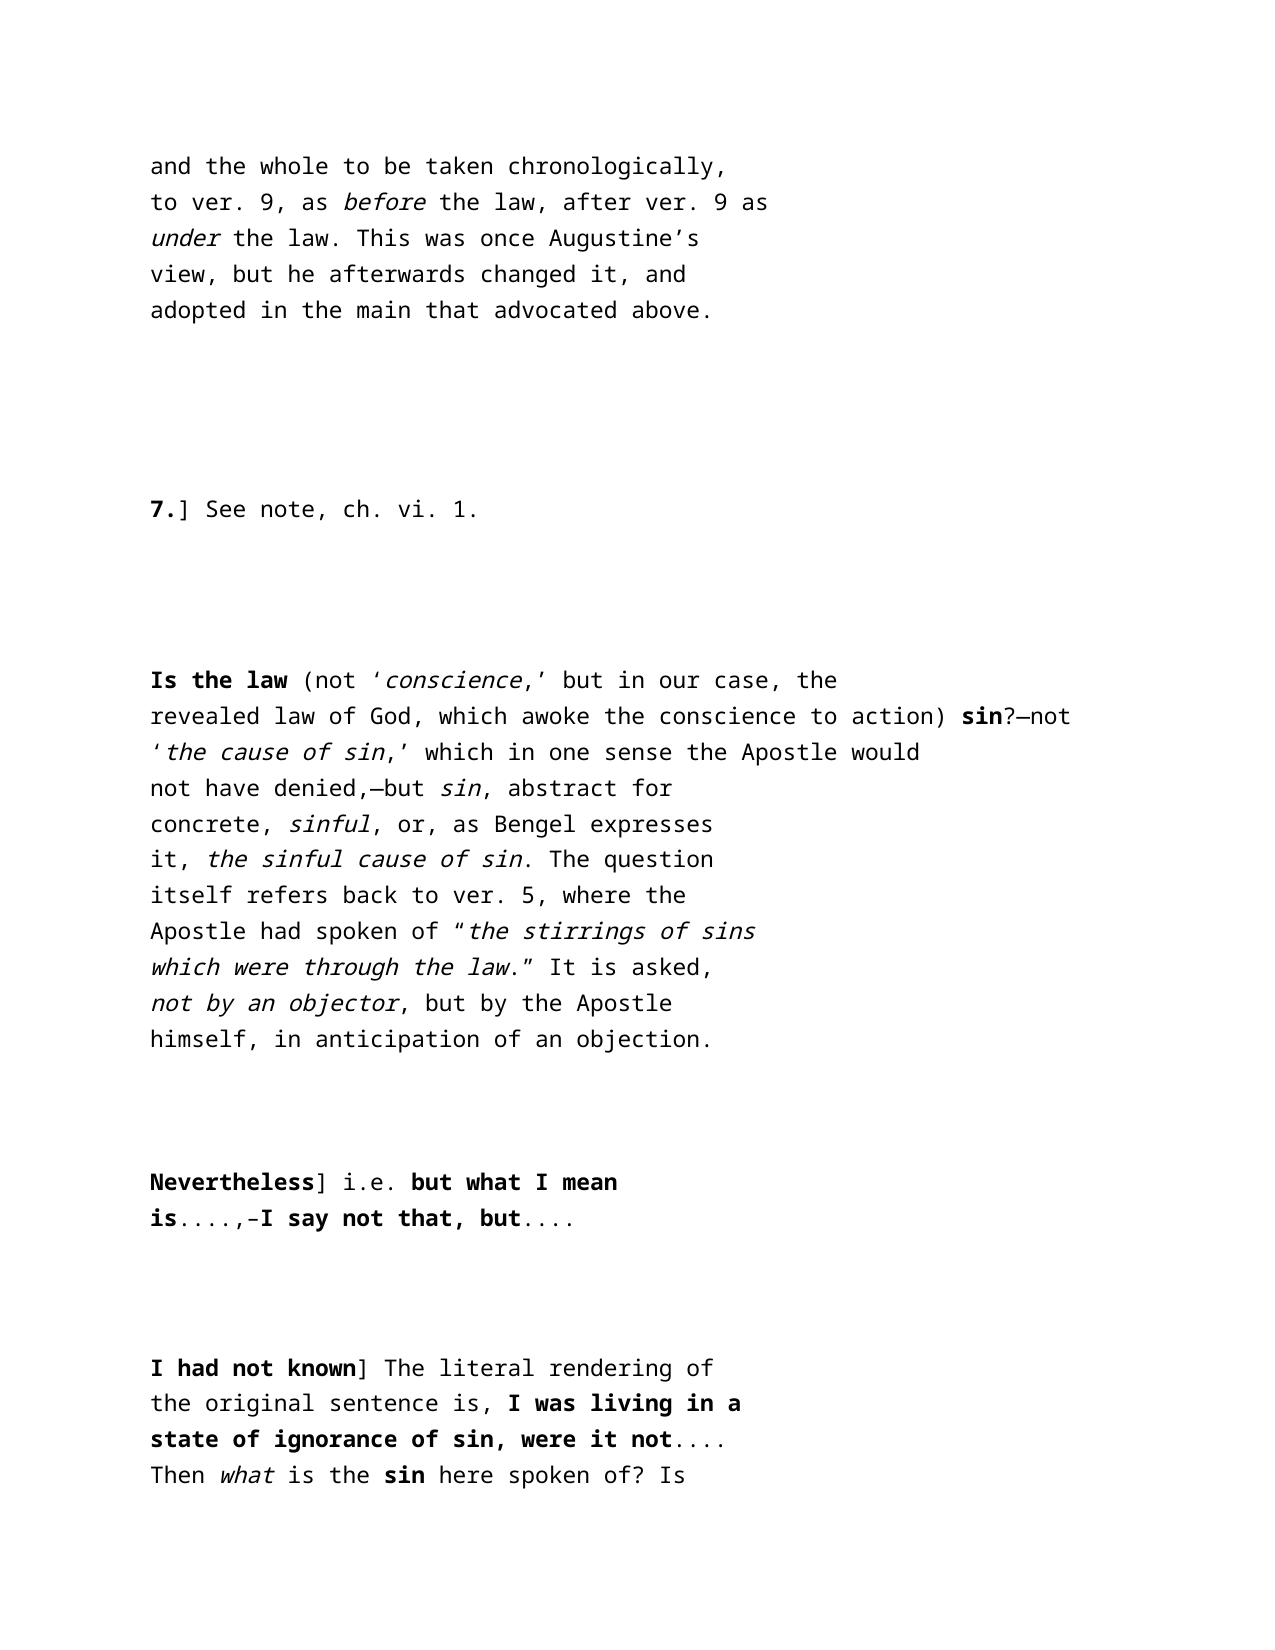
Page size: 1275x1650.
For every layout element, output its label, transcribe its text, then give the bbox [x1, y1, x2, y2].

text 7.] See note, ch. vi. 1. [150, 493, 1125, 525]
text Nevertheless] i.e. but what I mean is....,–I say not that, but.... [150, 1166, 1125, 1233]
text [150, 150, 1125, 355]
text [150, 1316, 1125, 1491]
text Is the law (not ‘conscience,’ but in our case, the revealed law of God, which awoke the conscience to action) sin?—not ‘the cause of sin,’ which in one sense the Apostle would not have denied,—but sin, abstract for concrete, sinful, or, as Bengel expresses it, the sinful cause of sin. The question itself refers back to ver. 5, where the Apostle had spoken of “the stirrings of sins which were through the law.” It is asked, not by an objector, but by the Apostle himself, in anticipation of an objection. [150, 664, 1125, 1084]
